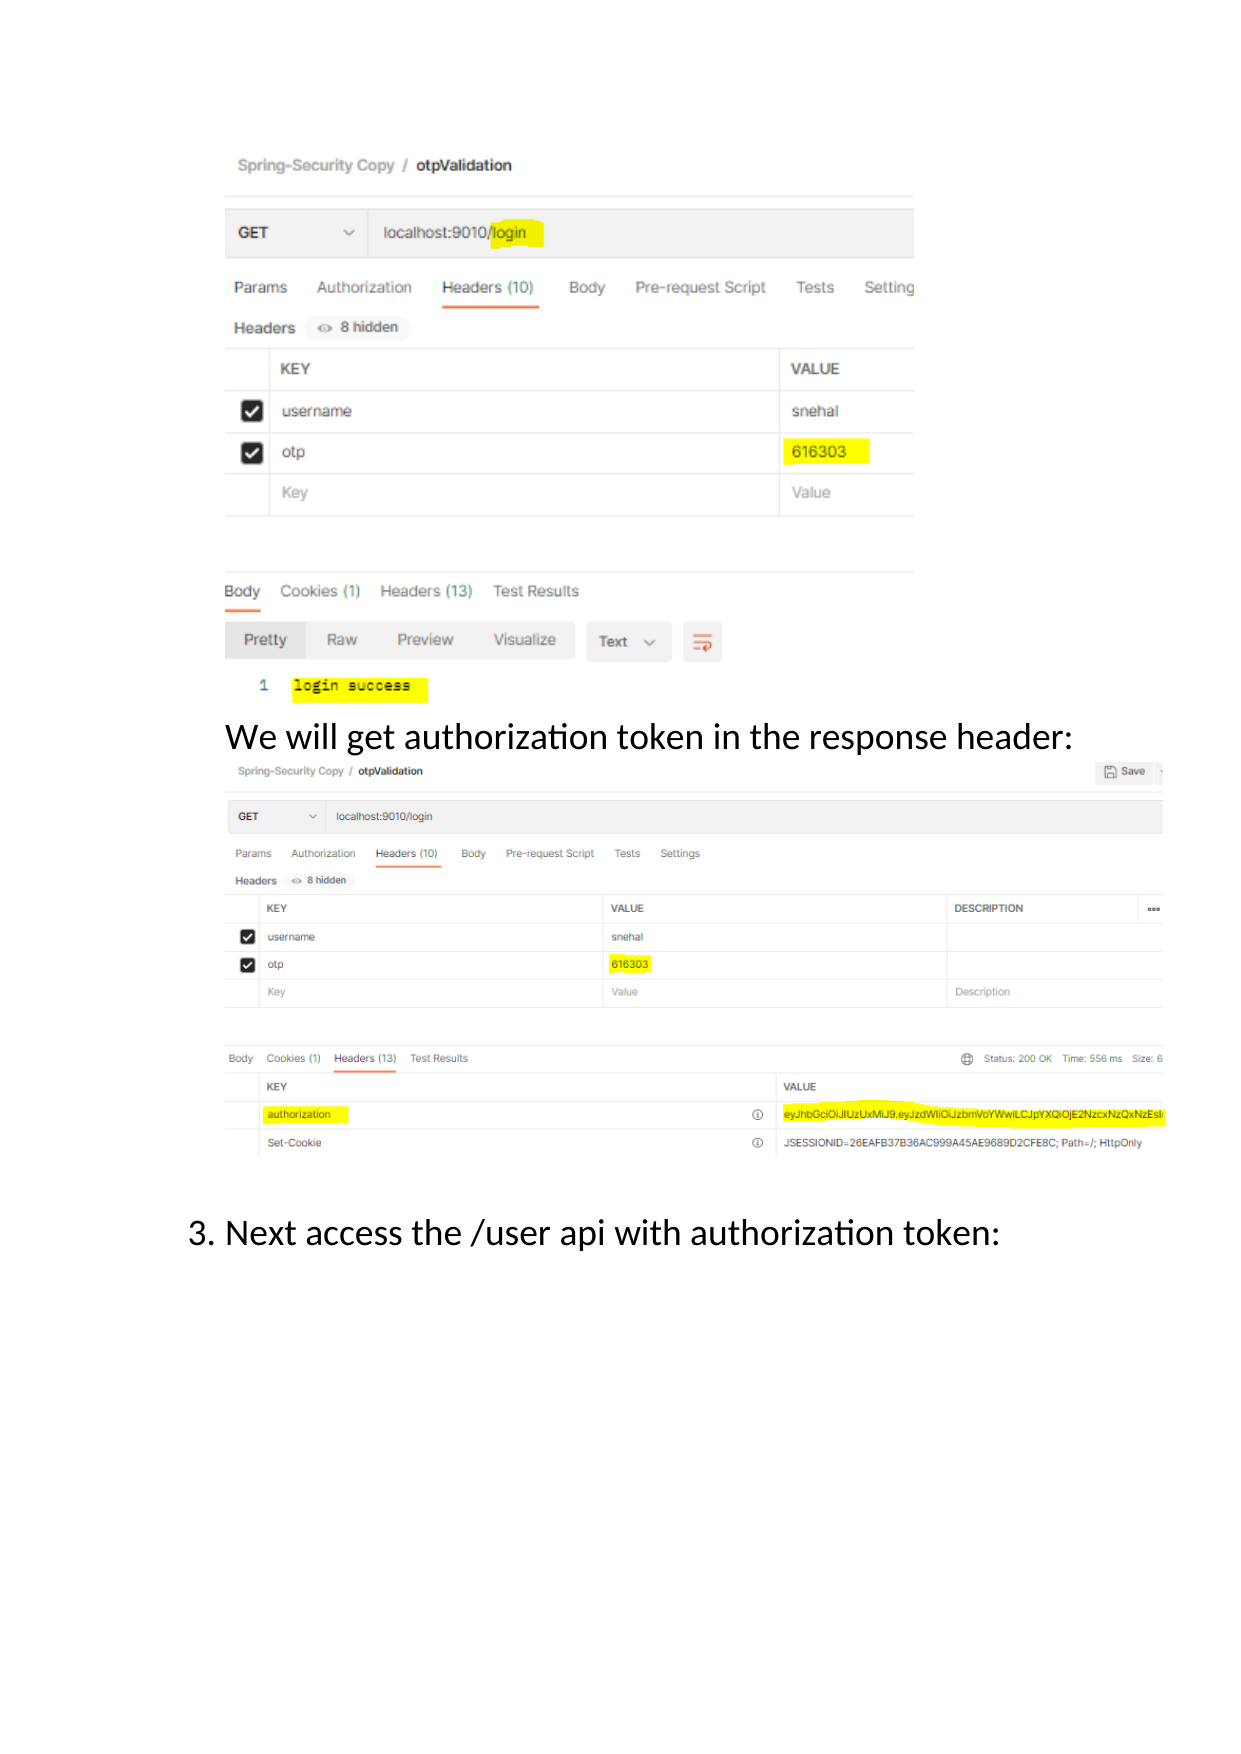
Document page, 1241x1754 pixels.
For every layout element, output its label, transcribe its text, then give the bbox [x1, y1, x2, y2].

picture [225, 762, 1166, 1157]
list Next access the /user api with authorization token: [187, 1208, 1090, 1254]
list We will get authorization token in the response header: [225, 713, 1090, 759]
picture [225, 150, 914, 711]
